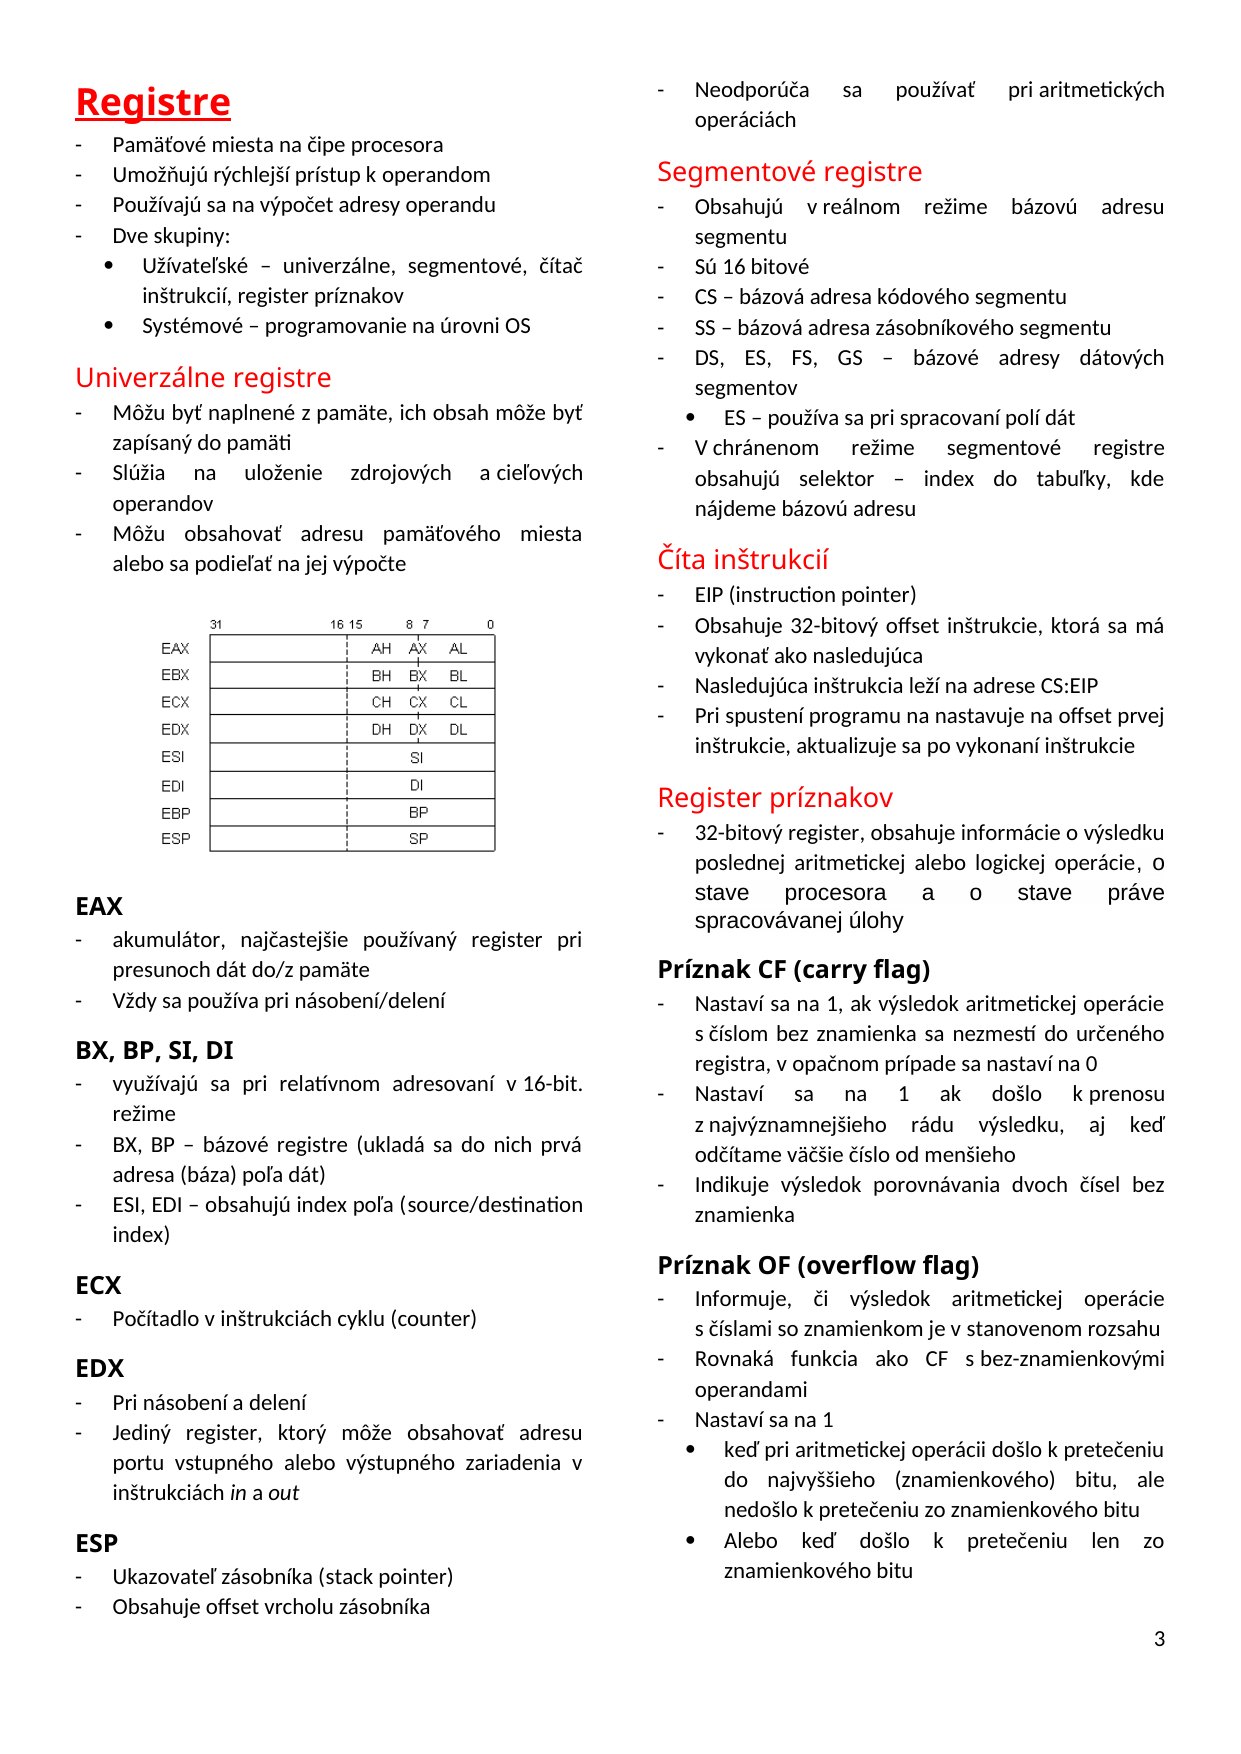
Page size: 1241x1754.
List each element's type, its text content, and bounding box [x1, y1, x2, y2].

subtitle Registre [75, 75, 583, 126]
list Ukazovateľ zásobníka (stack pointer) [75, 1562, 583, 1590]
list CS – bázová adresa kódového segmentu [657, 282, 1165, 311]
list ES – používa sa pri spracovaní polí dát [686, 403, 1165, 431]
list Vždy sa používa pri násobení/delení [75, 986, 583, 1014]
list využívajú sa pri relatívnom adresovaní v 16-bit. režime [75, 1069, 583, 1128]
list Systémové – programovanie na úrovni OS [104, 311, 583, 339]
list EIP (instruction pointer) [657, 581, 1165, 609]
subtitle Univerzálne registre [75, 358, 583, 395]
subtitle ESP [75, 1525, 583, 1559]
subtitle Číta inštrukcií [657, 541, 1165, 578]
list Neodporúča sa používať pri aritmetických operáciách [657, 75, 1165, 133]
subtitle Príznak CF (carry flag) [657, 952, 1165, 986]
list ESI, EDI – obsahujú index poľa (source/destination index) [75, 1190, 583, 1248]
list Môžu byť naplnené z pamäte, ich obsah môže byť zapísaný do pamäti [75, 398, 583, 456]
list Pri spustení programu na nastavuje na offset prvej inštrukcie, aktualizuje sa po vykonaní inštrukcie [657, 701, 1165, 760]
list Slúžia na uloženie zdrojových a cieľových operandov [75, 458, 583, 517]
list Pri násobení a delení [75, 1388, 583, 1416]
list Pamäťové miesta na čipe procesora [75, 130, 583, 158]
list Nastaví sa na 1 ak došlo k prenosu z najvýznamnejšieho rádu výsledku, aj keď odčítame väčšie číslo od menšieho [657, 1079, 1165, 1168]
list Nasledujúca inštrukcia leží na adrese CS:EIP [657, 671, 1165, 699]
subtitle Register príznakov [657, 778, 1165, 815]
list akumulátor, najčastejšie používaný register pri presunoch dát do/z pamäte [75, 925, 583, 983]
list Rovnaká funkcia ako CF s bez-znamienkovými operandami [657, 1344, 1165, 1403]
list Indikuje výsledok porovnávania dvoch čísel bez znamienka [657, 1170, 1165, 1228]
list keď pri aritmetickej operácii došlo k pretečeniu do najvyššieho (znamienkového) bitu, ale nedošlo k pretečeniu zo znamienkového bitu [686, 1435, 1165, 1523]
subtitle Segmentové registre [657, 152, 1165, 189]
list Používajú sa na výpočet adresy operandu [75, 191, 583, 218]
list BX, BP – bázové registre (ukladá sa do nich prvá adresa (báza) poľa dát) [75, 1130, 583, 1188]
subtitle EDX [75, 1351, 583, 1385]
list DS, ES, FS, GS – bázové adresy dátových segmentov [657, 343, 1165, 401]
list Počítadlo v inštrukciách cyklu (counter) [75, 1304, 583, 1332]
list Obsahuje 32-bitový offset inštrukcie, ktorá sa má vykonať ako nasledujúca [657, 611, 1165, 669]
list Dve skupiny: [75, 221, 583, 249]
list Umožňujú rýchlejší prístup k operandom [75, 160, 583, 188]
list Jediný register, ktorý môže obsahovať adresu portu vstupného alebo výstupného zariadenia v inštrukciách in a out [75, 1418, 583, 1506]
list Môžu obsahovať adresu pamäťového miesta alebo sa podieľať na jej výpočte [75, 519, 583, 577]
list Sú 16 bitové [657, 252, 1165, 280]
list Obsahujú v reálnom režime bázovú adresu segmentu [657, 192, 1165, 250]
list V chránenom režime segmentové registre obsahujú selektor – index do tabuľky, kde nájdeme bázovú adresu [657, 433, 1165, 522]
list Užívateľské – univerzálne, segmentové, čítač inštrukcií, register príznakov [104, 251, 583, 309]
list Informuje, či výsledok aritmetickej operácie s číslami so znamienkom je v stanovenom rozsahu [657, 1284, 1165, 1342]
list Obsahuje offset vrcholu zásobníka [75, 1592, 583, 1620]
list SS – bázová adresa zásobníkového segmentu [657, 313, 1165, 341]
subtitle ECX [75, 1267, 583, 1301]
subtitle BX, BP, SI, DI [75, 1033, 583, 1067]
list Nastaví sa na 1, ak výsledok aritmetickej operácie s číslom bez znamienka sa nezmestí do určeného registra, v opačnom prípade sa nastaví na 0 [657, 989, 1165, 1077]
list Nastaví sa na 1 [657, 1405, 1165, 1433]
picture [146, 596, 512, 867]
list Alebo keď došlo k pretečeniu len zo znamienkového bitu [686, 1526, 1165, 1584]
list 32-bitový register, obsahuje informácie o výsledku poslednej aritmetickej alebo logickej operácie, o stave procesora a o stave práve spracovávanej úlohy [657, 818, 1165, 933]
subtitle Príznak OF (overflow flag) [657, 1247, 1165, 1281]
